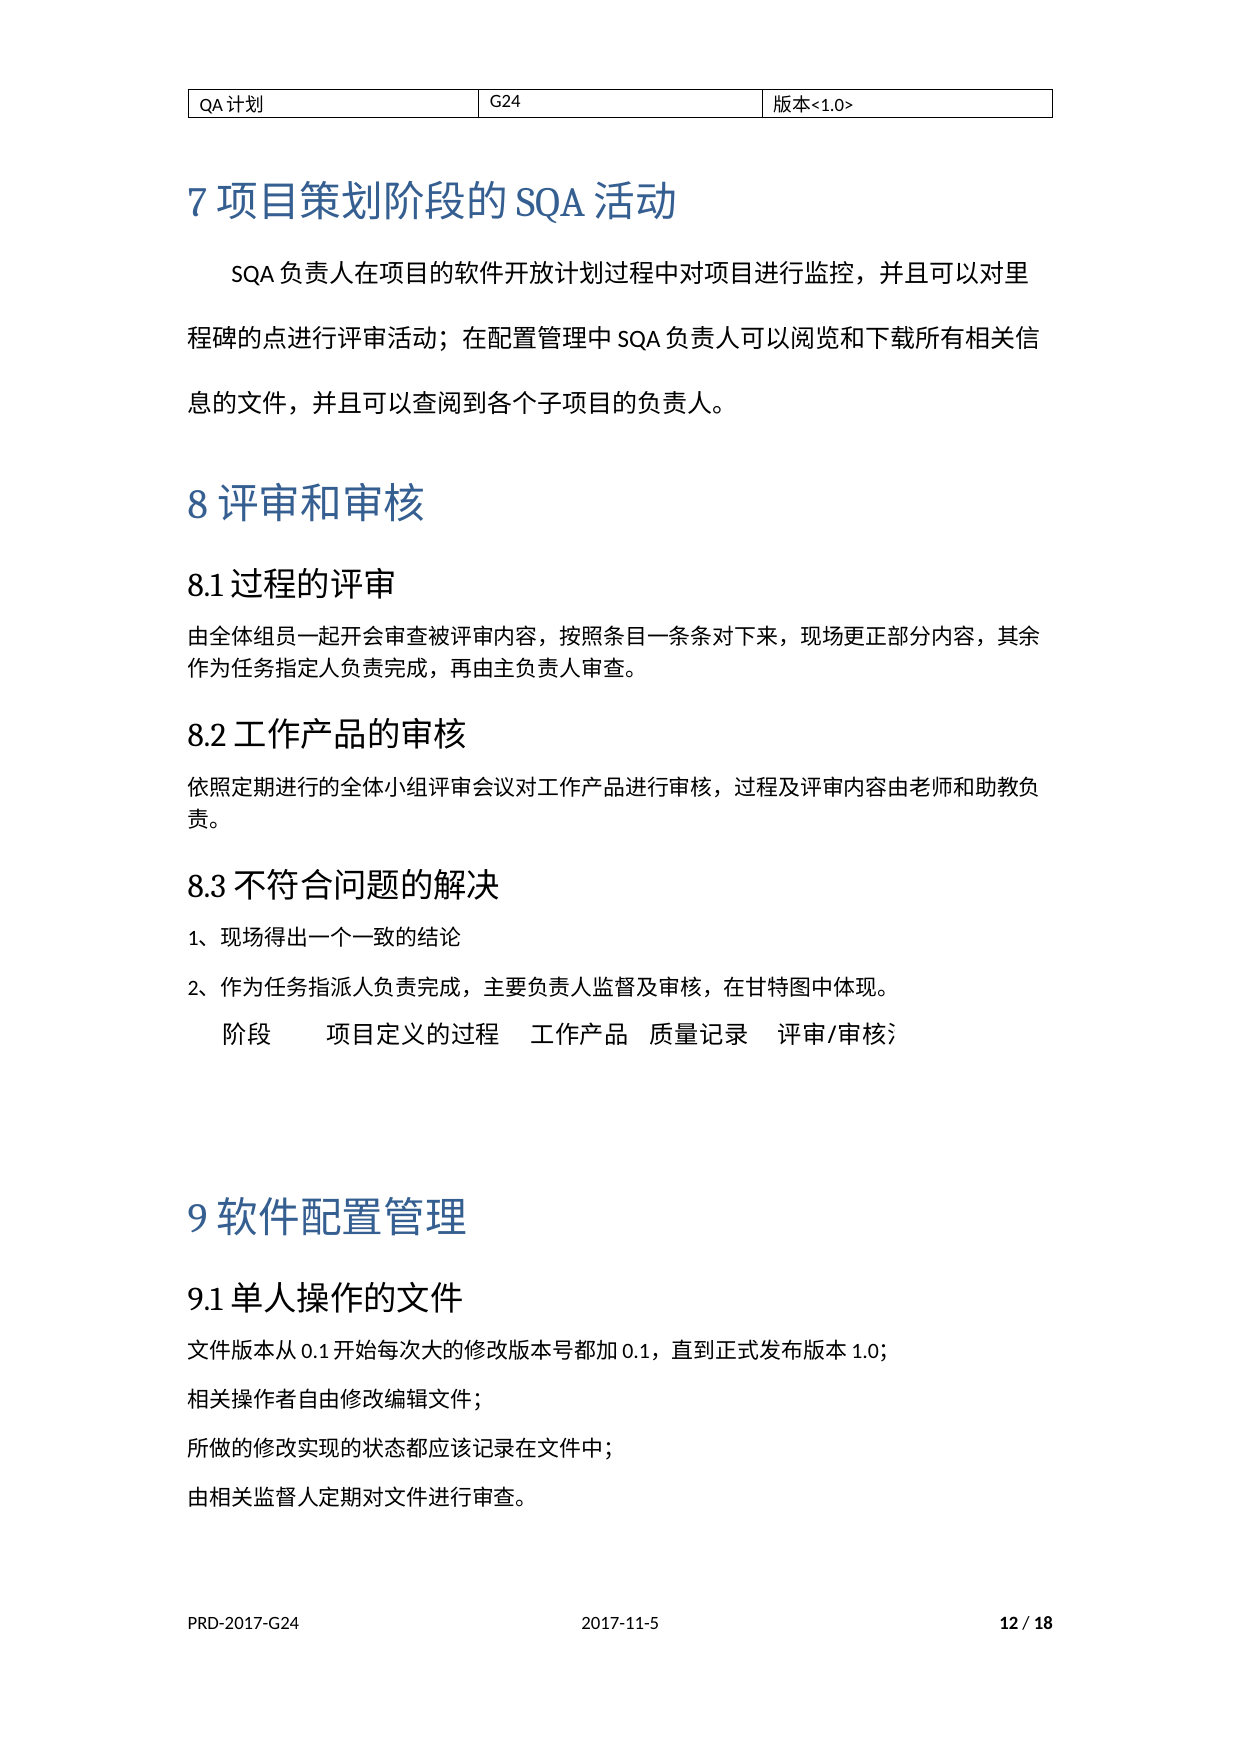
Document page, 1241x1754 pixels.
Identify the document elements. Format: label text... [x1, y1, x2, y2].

subtitle 8.2 工作产品的审核 [187, 700, 1053, 765]
subtitle 8.3 不符合问题的解决 [187, 851, 1053, 916]
text 文件版本从0.1开始每次大的修改版本号都加0.1，直到正式发布版本1.0； [187, 1332, 1053, 1365]
text 依照定期进行的全体小组评审会议对工作产品进行审核，过程及评审内容由老师和助教负责。 [187, 769, 1053, 834]
text 相关操作者自由修改编辑文件； [187, 1382, 1053, 1414]
subtitle 9.1 单人操作的文件 [187, 1263, 1053, 1328]
subtitle 8.1 过程的评审 [187, 549, 1053, 614]
text SQA负责人在项目的软件开放计划过程中对项目进行监控，并且可以对里程碑的点进行评审活动；在配置管理中SQA负责人可以阅览和下载所有相关信息的文件，并且可以查阅到各个子项目的负责人。 [187, 239, 1053, 434]
text 1、现场得出一个一致的结论 [187, 920, 1053, 952]
subtitle 8 评审和审核 [187, 467, 1053, 532]
subtitle 9 软件配置管理 [187, 1182, 1053, 1247]
subtitle 7 项目策划阶段的SQA活动 [187, 166, 1053, 231]
text 由全体组员一起开会审查被评审内容，按照条目一条条对下来，现场更正部分内容，其余作为任务指定人负责完成，再由主负责人审查。 [187, 618, 1053, 683]
text 所做的修改实现的状态都应该记录在文件中； [187, 1431, 1053, 1463]
text 由相关监督人定期对文件进行审查。 [187, 1480, 1053, 1512]
text 2、作为任务指派人负责完成，主要负责人监督及审核，在甘特图中体现。 [187, 969, 1053, 1002]
